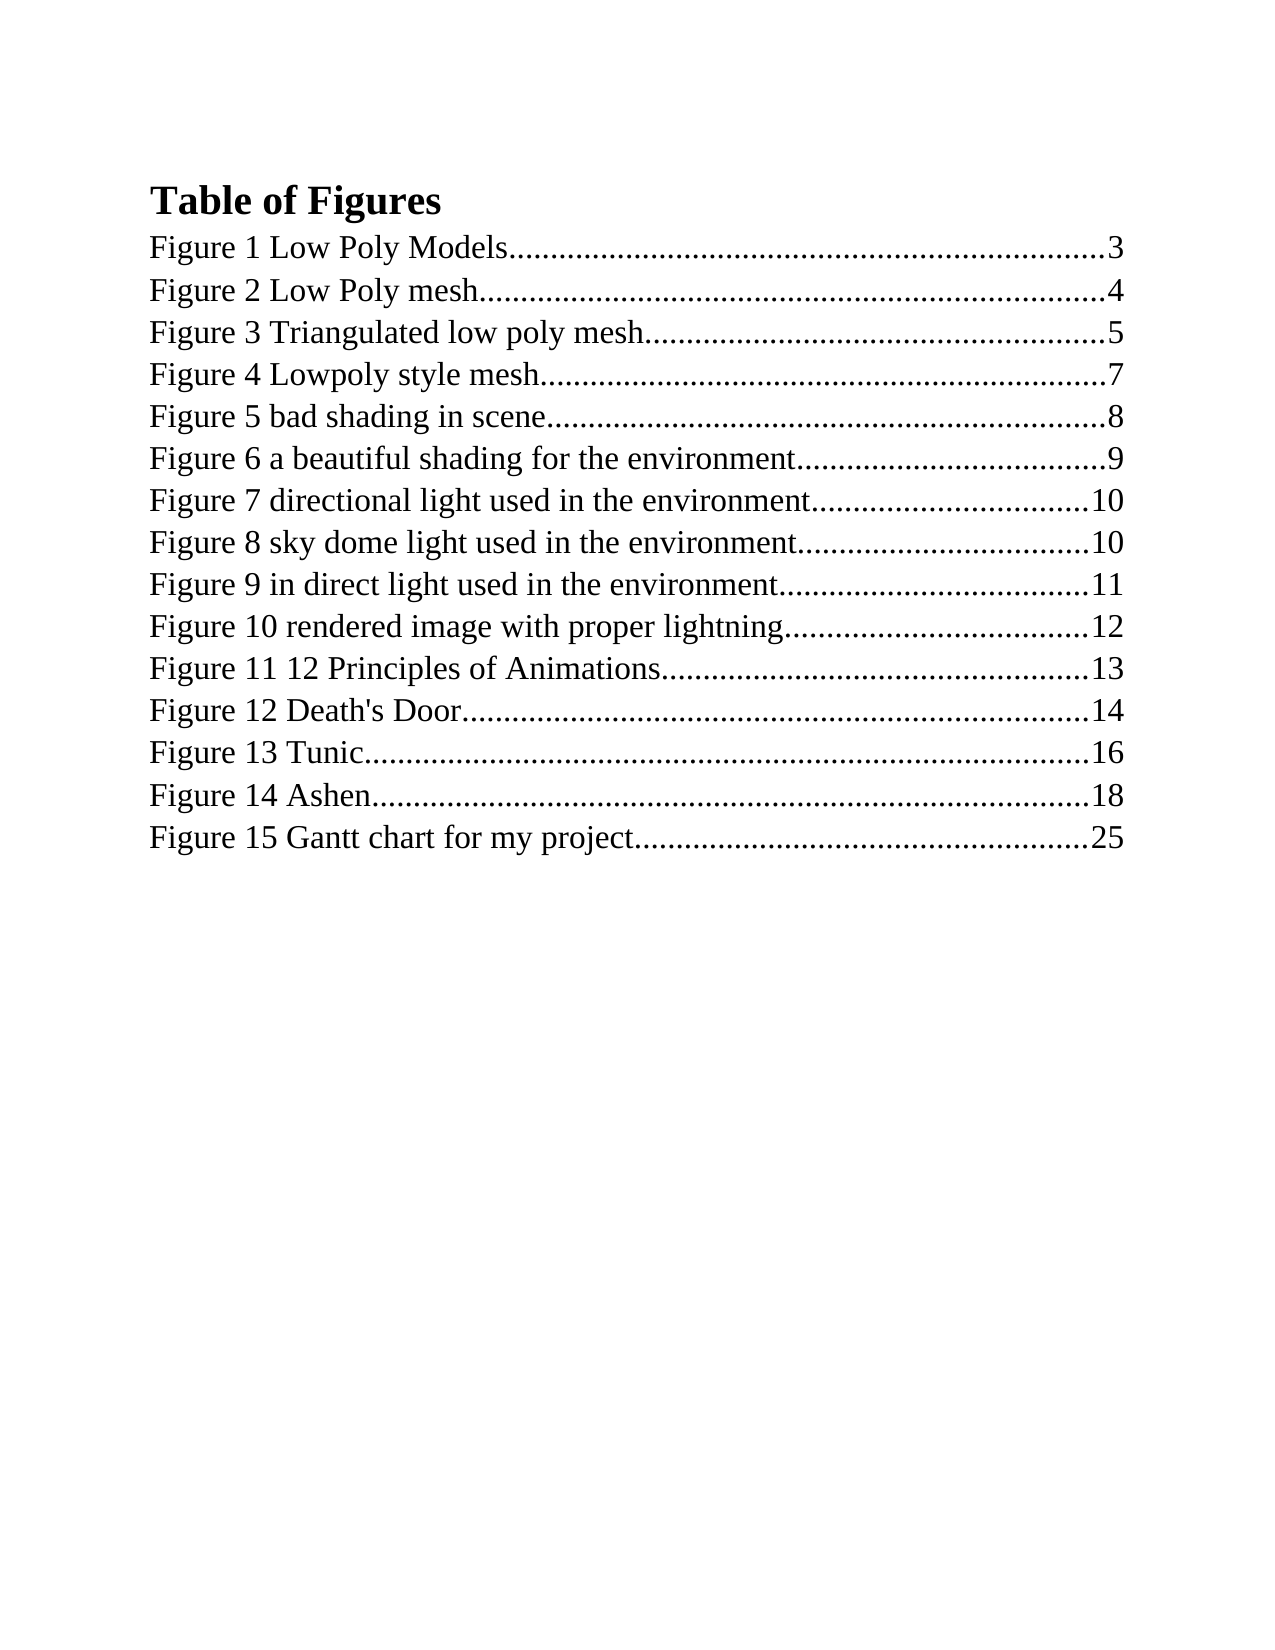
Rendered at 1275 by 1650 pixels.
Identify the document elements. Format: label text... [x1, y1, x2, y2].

text Figure 5 bad shading in scene 8 [149, 396, 1125, 434]
text Figure 8 sky dome light used in the environment 10 [149, 522, 1125, 561]
text Figure 7 directional light used in the environment 10 [149, 480, 1125, 519]
text Figure 9 in direct light used in the environment 11 [149, 564, 1125, 603]
text Figure 3 Triangulated low poly mesh 5 [149, 312, 1125, 350]
text Figure 14 Ashen 18 [149, 775, 1125, 813]
text Figure 15 Gantt chart for my project 25 [149, 817, 1125, 855]
text Figure 12 Death's Door 14 [149, 691, 1125, 729]
text Figure 6 a beautiful shading for the environment 9 [149, 438, 1125, 477]
text Figure 4 Lowpoly style mesh 7 [149, 354, 1125, 392]
text Figure 1 Low Poly Models 3 [149, 228, 1125, 266]
text Figure 2 Low Poly mesh 4 [149, 270, 1125, 308]
text Table of Figures [150, 175, 1125, 223]
text Figure 13 Tunic 16 [149, 733, 1125, 771]
text Figure 11 12 Principles of Animations 13 [149, 649, 1125, 687]
text Figure 10 rendered image with proper lightning 12 [149, 607, 1125, 645]
